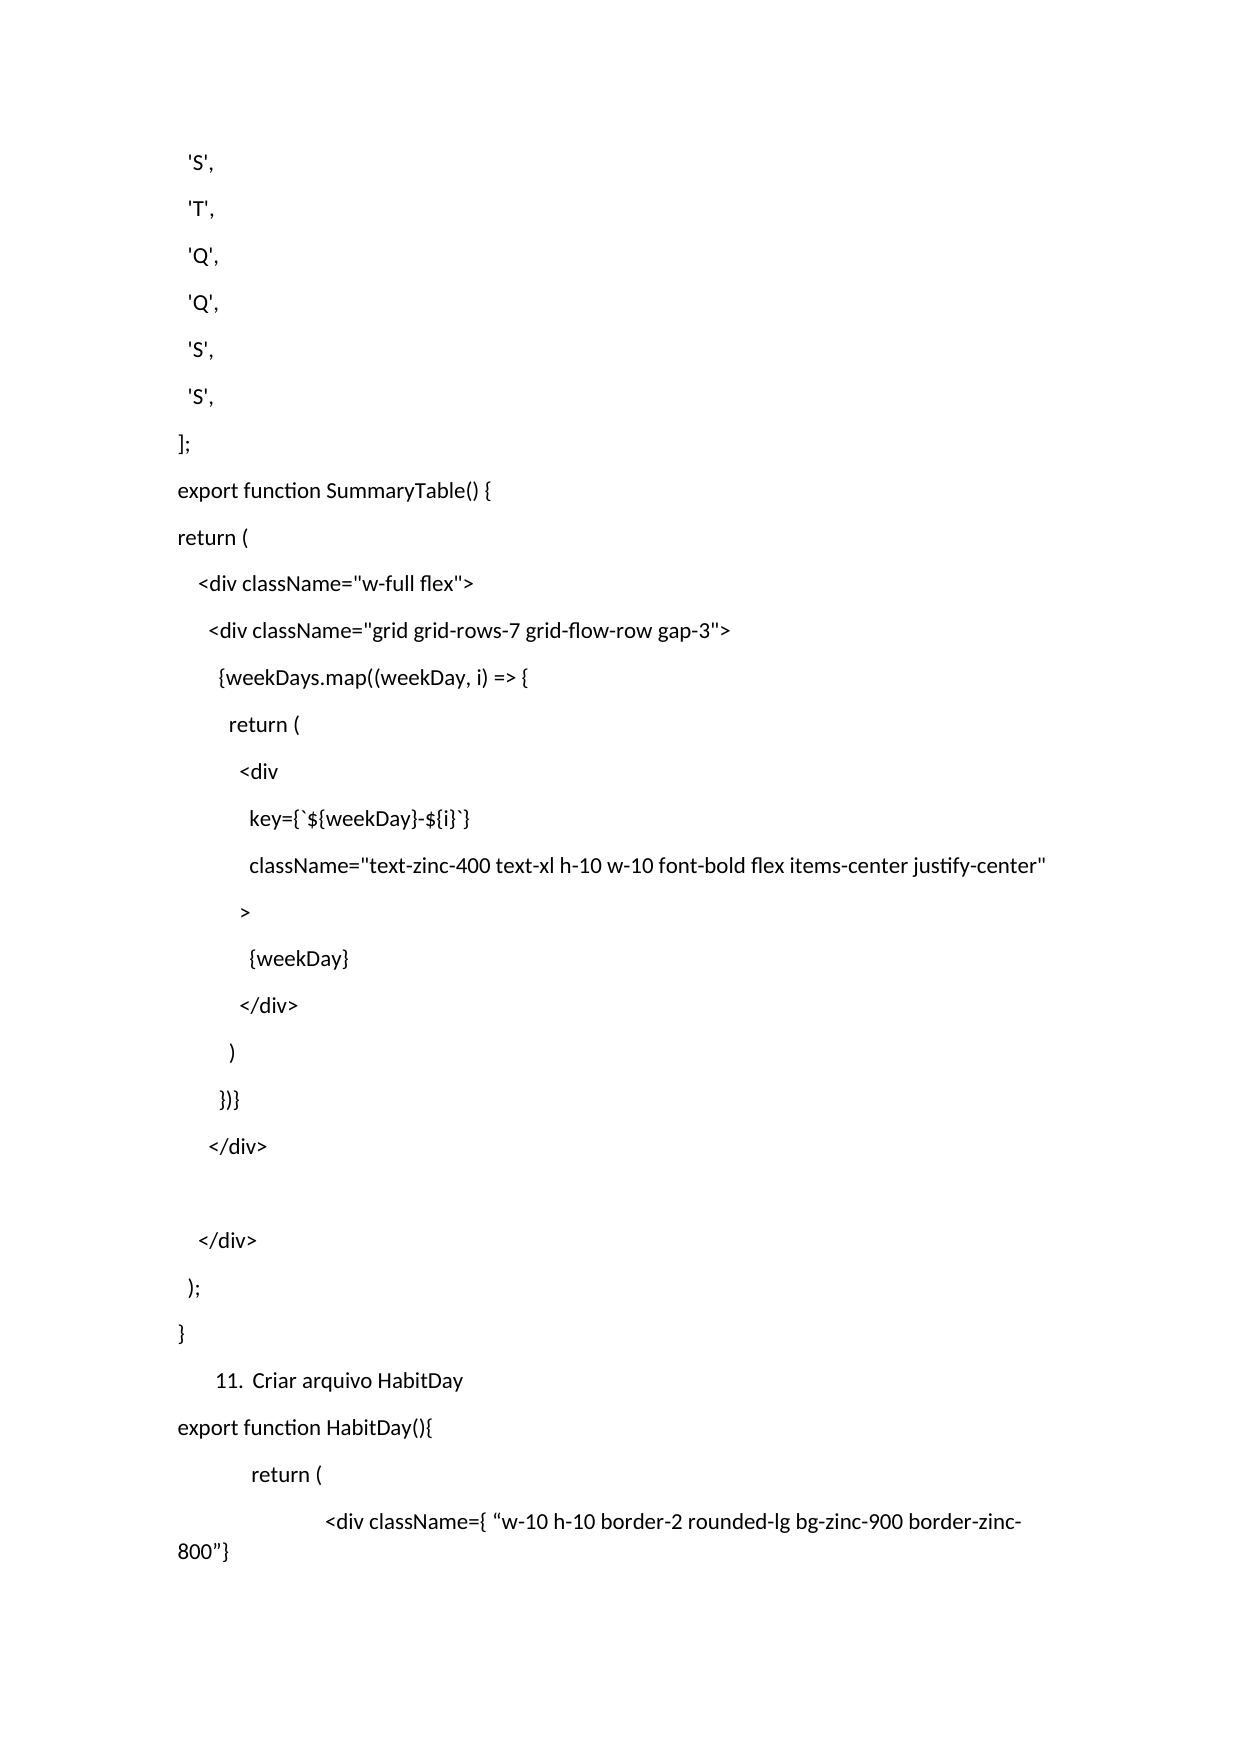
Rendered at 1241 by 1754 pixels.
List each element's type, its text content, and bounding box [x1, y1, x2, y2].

text 'S', [177, 335, 1063, 363]
list Criar arquivo HabitDay [215, 1366, 1063, 1394]
text <div className="w-full flex"> [177, 569, 1063, 597]
text key={`${weekDay}-${i}`} [177, 804, 1063, 832]
text export function HabitDay(){ [177, 1413, 1063, 1441]
text 'S', [177, 382, 1063, 410]
text ) [177, 1038, 1063, 1066]
text <div className={ “w-10 h-10 border-2 rounded-lg bg-zinc-900 border-zinc-800”} [177, 1507, 1063, 1565]
text </div> [177, 1226, 1063, 1254]
text 'Q', [177, 241, 1063, 269]
text return ( [177, 710, 1063, 738]
text ]; [177, 429, 1063, 457]
text ); [177, 1273, 1063, 1301]
text 'T', [177, 194, 1063, 222]
text return ( [177, 523, 1063, 551]
text {weekDays.map((weekDay, i) => { [177, 663, 1063, 691]
text {weekDay} [177, 944, 1063, 972]
text 'Q', [177, 288, 1063, 316]
text > [177, 898, 1063, 926]
text } [177, 1319, 1063, 1347]
text className="text-zinc-400 text-xl h-10 w-10 font-bold flex items-center justify-center" [177, 851, 1063, 879]
text })} [177, 1085, 1063, 1113]
text return ( [177, 1460, 1063, 1488]
text export function SummaryTable() { [177, 476, 1063, 504]
text 'S', [177, 148, 1063, 176]
text </div> [177, 1132, 1063, 1160]
text <div className="grid grid-rows-7 grid-flow-row gap-3"> [177, 616, 1063, 644]
text </div> [177, 991, 1063, 1019]
text <div [177, 757, 1063, 785]
